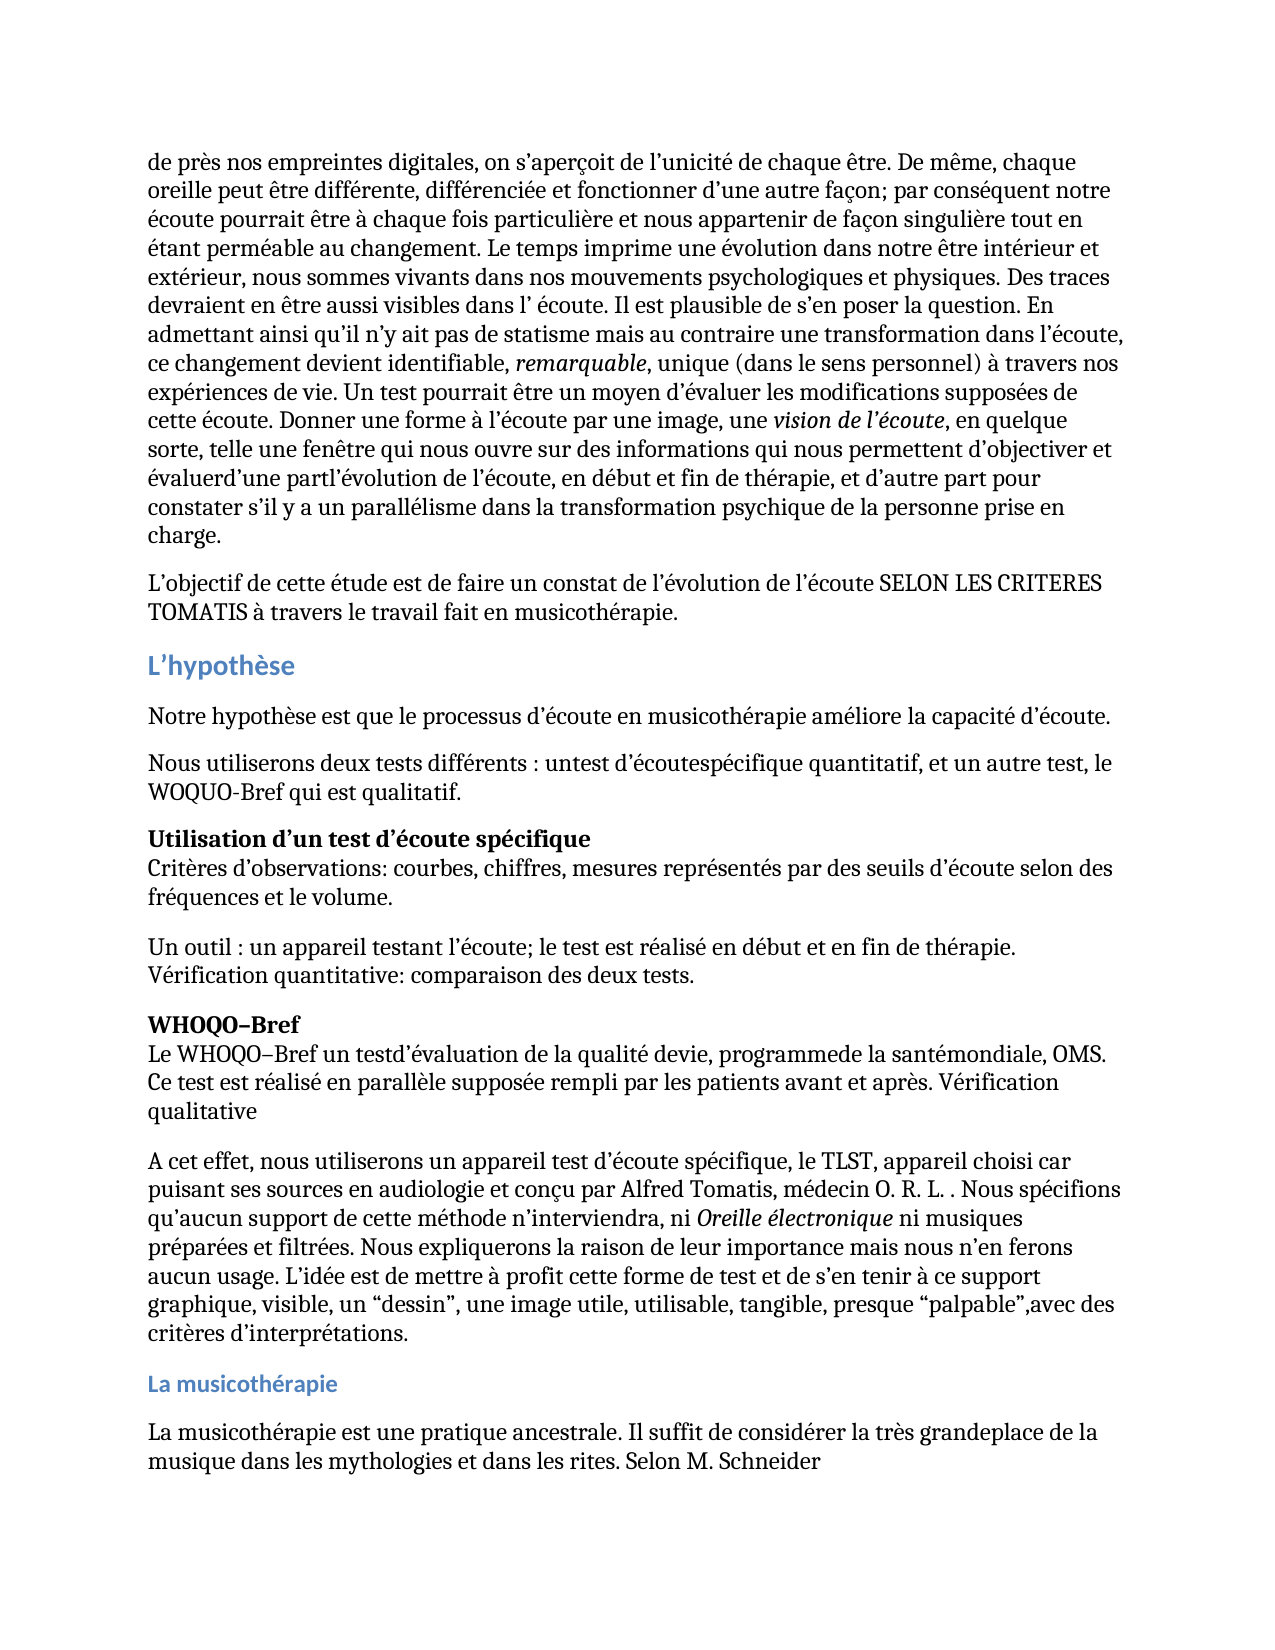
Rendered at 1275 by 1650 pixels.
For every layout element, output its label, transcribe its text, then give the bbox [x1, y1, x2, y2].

text Critères d’observations: courbes, chiffres, mesures représentés par des seuils d’écoute selon des fréquences et le volume. [148, 854, 1127, 912]
text L’objectif de cette étude est de faire un constat de l’évolution de l’écoute SELON LES CRITERES TOMATIS à travers le travail fait en musicothérapie. [148, 569, 1127, 626]
text Utilisation d’un test d’écoute spécifique [148, 825, 1127, 854]
subtitle La musicothérapie [148, 1369, 1127, 1399]
text WHOQO–Bref [148, 1011, 1127, 1039]
text Le WHOQO–Bref un testd’évaluation de la qualité devie, programmede la santémondiale, OMS. Ce test est réalisé en parallèle supposée rempli par les patients avant et après. Vérification qualitative [148, 1039, 1127, 1126]
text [148, 148, 1127, 550]
text Un outil : un appareil testant l’écoute; le test est réalisé en début et en fin de thérapie. Vérification quantitative: comparaison des deux tests. [148, 932, 1127, 990]
text A cet effet, nous utiliserons un appareil test d’écoute spécifique, le TLST, appareil choisi car puisant ses sources en audiologie et conçu par Alfred Tomatis, médecin O. R. L. . Nous spécifions qu’aucun support de cette méthode n’interviendra, ni Oreille électronique ni musiques préparées et filtrées. Nous expliquerons la raison de leur importance mais nous n’en ferons aucun usage. L’idée est de mettre à profit cette forme de test et de s’en tenir à ce support graphique, visible, un “dessin”, une image utile, utilisable, tangible, presque “palpable”,avec des critères d’interprétations. [148, 1147, 1127, 1348]
subtitle L’hypothèse [148, 647, 1127, 683]
text La musicothérapie est une pratique ancestrale. Il suffit de considérer la très grandeplace de la musique dans les mythologies et dans les rites. Selon M. Schneider [148, 1418, 1127, 1475]
text Nous utiliserons deux tests différents : untest d’écoutespécifique quantitatif, et un autre test, le WOQUO-Bref qui est qualitatif. [148, 749, 1127, 807]
text Notre hypothèse est que le processus d’écoute en musicothérapie améliore la capacité d’écoute. [148, 702, 1127, 730]
